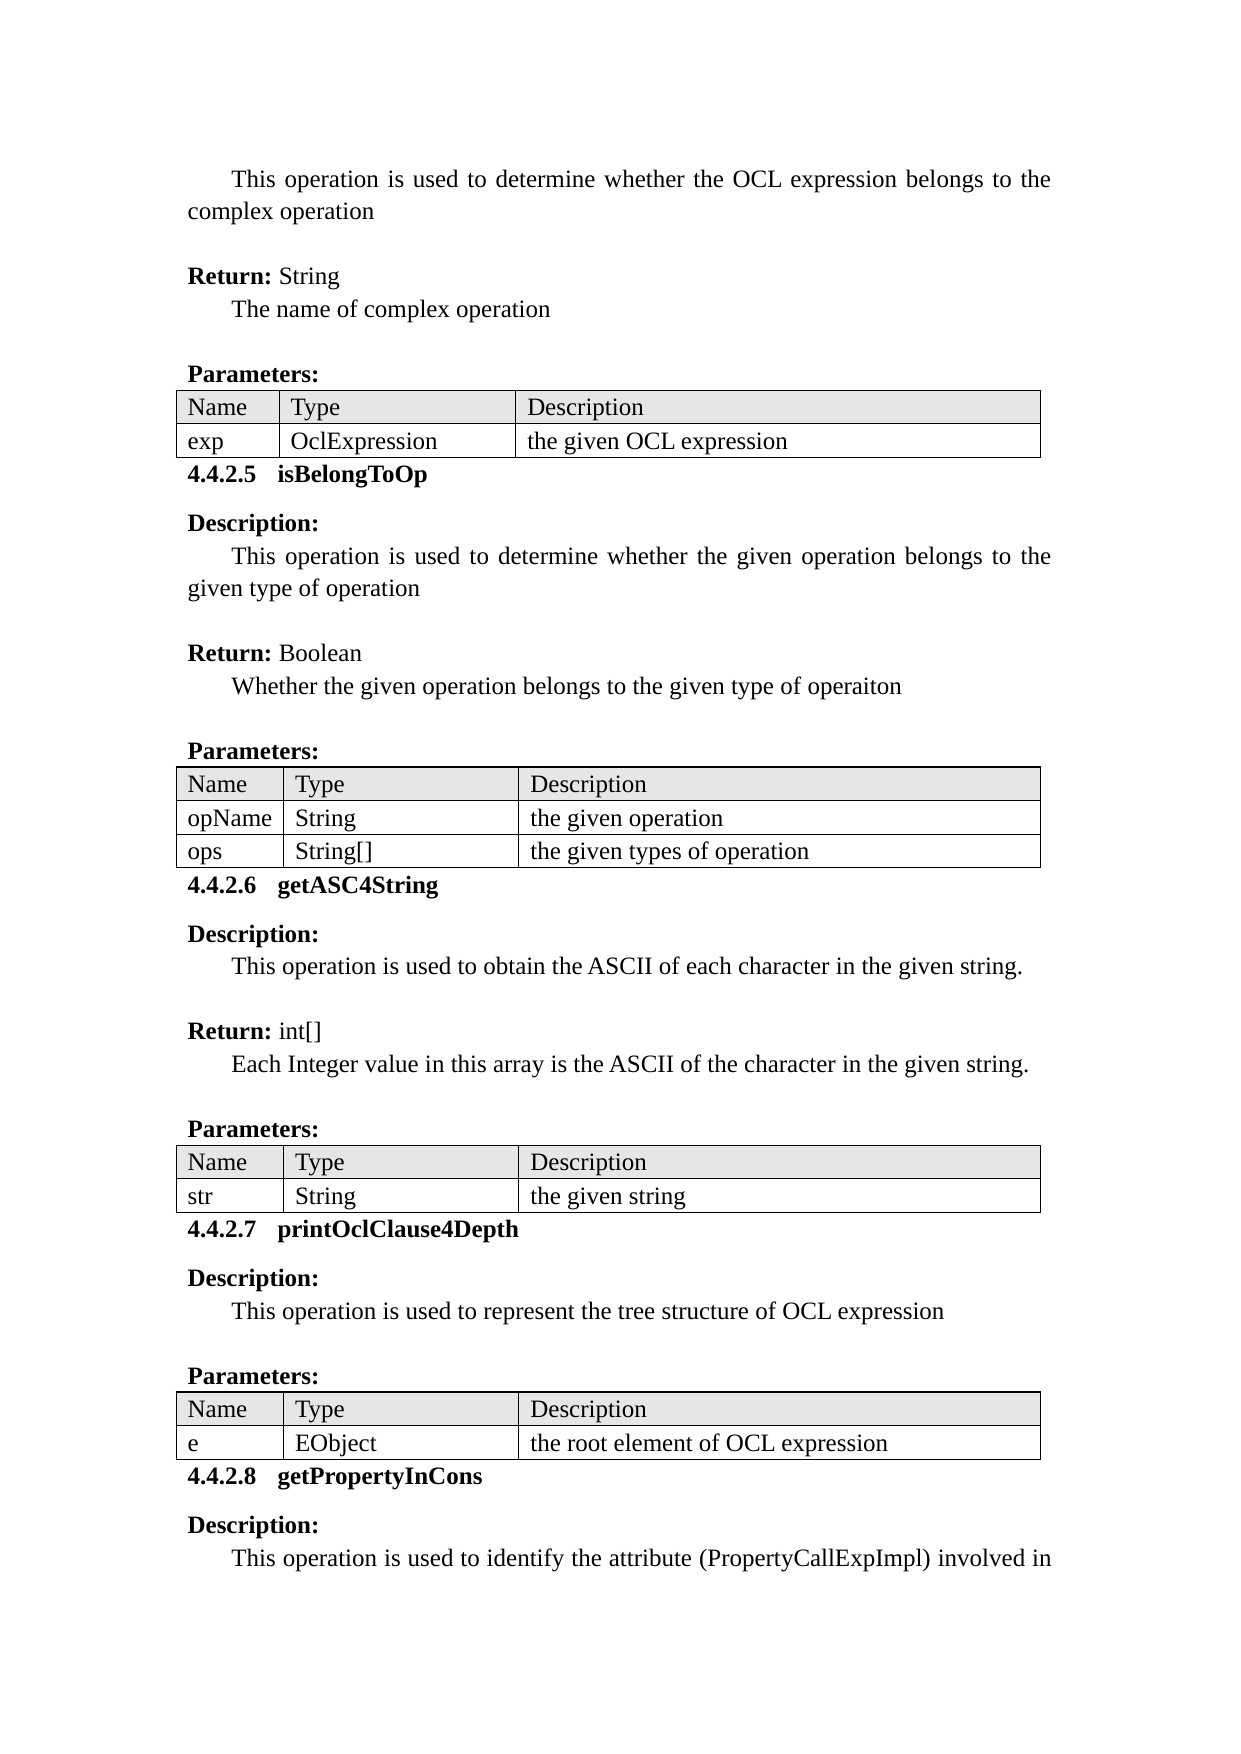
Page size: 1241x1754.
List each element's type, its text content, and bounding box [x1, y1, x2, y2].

text This operation is used to determine whether the given operation belongs to the given type of operation [187, 539, 1053, 604]
table_header Type [280, 391, 515, 423]
table_cell String [284, 1179, 518, 1212]
text Return: String [187, 259, 1053, 292]
text The name of complex operation [187, 292, 1053, 324]
text Parameters: [187, 734, 1053, 766]
table_cell the root element of OCL expression [519, 1426, 1040, 1458]
table_header Name [177, 1146, 283, 1178]
table_cell the given operation [519, 801, 1040, 833]
table_cell String[] [284, 835, 518, 867]
table_cell ops [177, 835, 283, 867]
table_cell OclExpression [280, 424, 515, 457]
table_cell exp [177, 424, 279, 457]
table_cell the given types of operation [519, 835, 1040, 867]
subtitle isBelongToOp [187, 458, 1053, 490]
table_header Name [177, 1393, 283, 1425]
text Return: Boolean [187, 636, 1053, 669]
table_cell opName [177, 801, 283, 833]
table_header Name [177, 391, 279, 423]
text Description: [187, 506, 1053, 539]
table_header Name [177, 768, 283, 800]
table_header Description [519, 1146, 1040, 1178]
text Whether the given operation belongs to the given type of operaiton [187, 669, 1053, 701]
text Description: [187, 917, 1053, 949]
table_cell the given OCL expression [516, 424, 1040, 457]
text Parameters: [187, 1359, 1053, 1391]
table_header Description [519, 1393, 1040, 1425]
text This operation is used to determine whether the OCL expression belongs to the complex operation [187, 162, 1053, 227]
text Each Integer value in this array is the ASCII of the character in the given string. [187, 1047, 1053, 1079]
table_cell e [177, 1426, 283, 1458]
text Description: [187, 1508, 1053, 1541]
table_header Description [516, 391, 1040, 423]
text Parameters: [187, 357, 1053, 389]
text Return: int[] [187, 1014, 1053, 1047]
table_header Description [519, 768, 1040, 800]
subtitle getPropertyInCons [187, 1459, 1053, 1492]
table_header Type [284, 1146, 518, 1178]
text Parameters: [187, 1112, 1053, 1144]
text Description: [187, 1261, 1053, 1294]
text This operation is used to represent the tree structure of OCL expression [187, 1294, 1053, 1326]
table_header Type [284, 1393, 518, 1425]
table_header Type [284, 768, 518, 800]
table_cell the given string [519, 1179, 1040, 1212]
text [187, 1541, 1053, 1573]
subtitle getASC4String [187, 868, 1053, 901]
table_cell str [177, 1179, 283, 1212]
subtitle printOclClause4Depth [187, 1213, 1053, 1245]
table_cell EObject [284, 1426, 518, 1458]
table_cell String [284, 801, 518, 833]
text This operation is used to obtain the ASCII of each character in the given string. [187, 949, 1053, 982]
